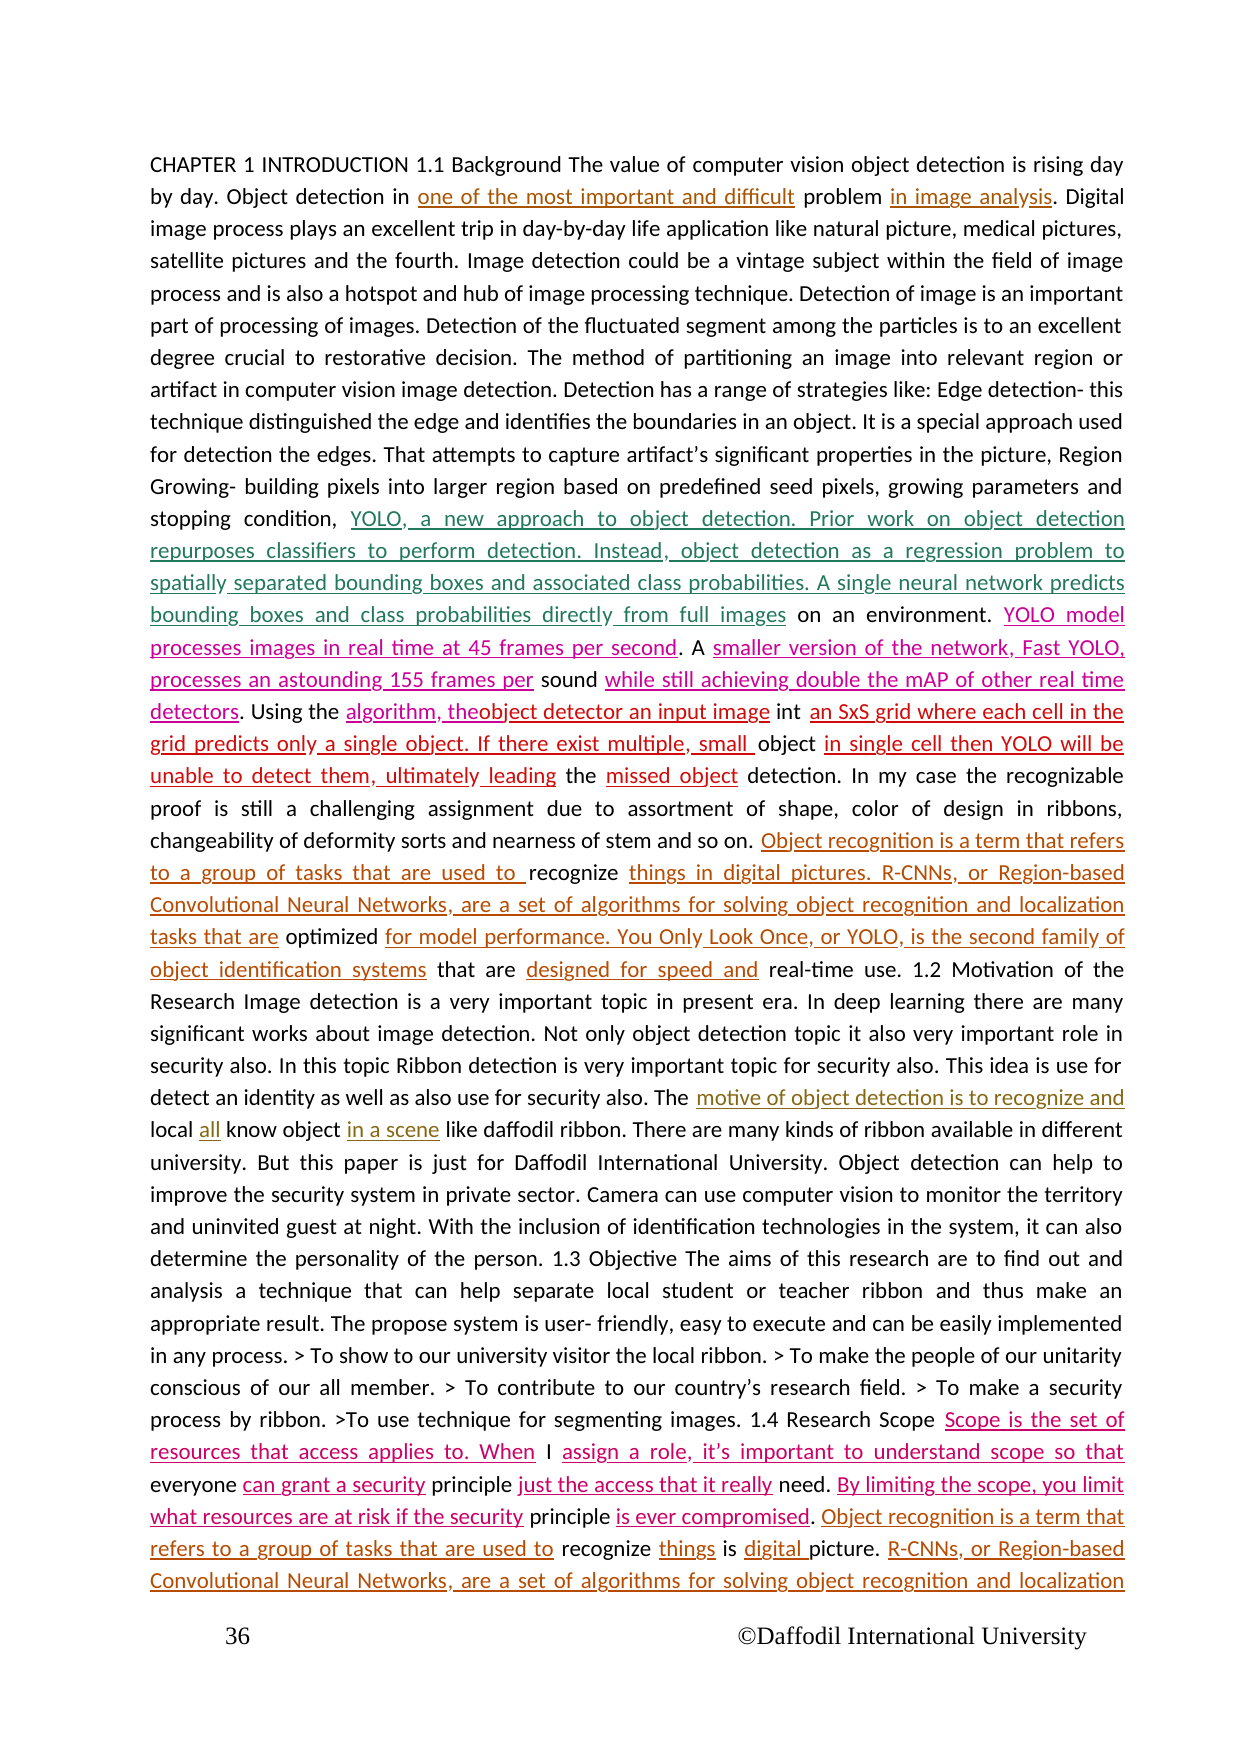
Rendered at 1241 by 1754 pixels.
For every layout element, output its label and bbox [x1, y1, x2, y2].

text [150, 150, 1125, 1594]
